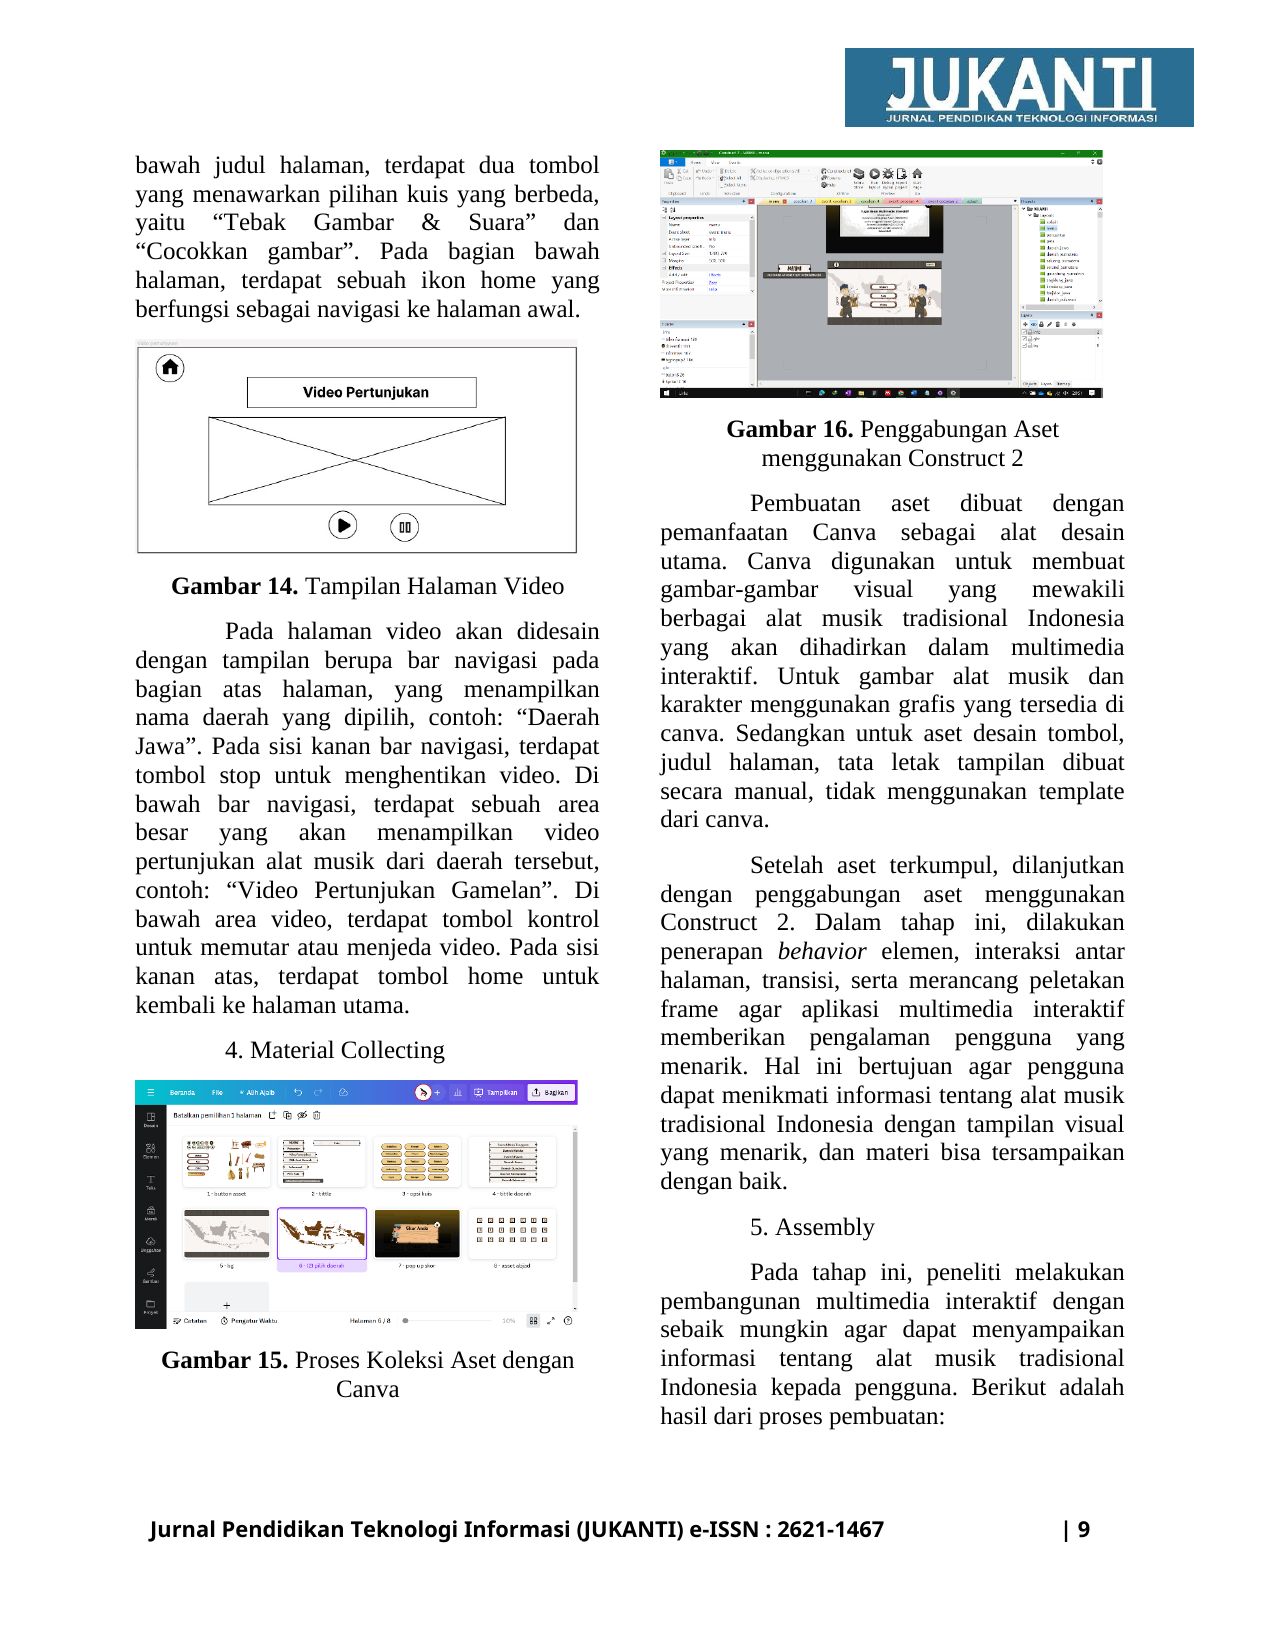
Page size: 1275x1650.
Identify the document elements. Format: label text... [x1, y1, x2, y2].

text Pada tahap ini, peneliti melakukan pembangunan multimedia interaktif dengan sebaik mungkin agar dapat menyampaikan informasi tentang alat musik tradisional Indonesia kepada pengguna. Berikut adalah hasil dari proses pembuatan: [660, 1257, 1125, 1429]
text Gambar 15. Proses Koleksi Aset dengan Canva [135, 1345, 600, 1402]
picture [135, 1080, 578, 1329]
picture [135, 339, 578, 554]
text Pembuatan aset dibuat dengan pemanfaatan Canva sebagai alat desain utama. Canva digunakan untuk membuat gambar-gambar visual yang mewakili berbagai alat musik tradisional Indonesia yang akan dihadirkan dalam multimedia interaktif. Untuk gambar alat musik dan karakter menggunakan grafis yang tersedia di canva. Sedangkan untuk aset desain tombol, judul halaman, tata letak tampilan dibuat secara manual, tidak menggunakan template dari canva. [660, 488, 1125, 833]
picture [660, 150, 1103, 398]
text Gambar 14. Tampilan Halaman Video [135, 571, 600, 599]
text Pada halaman video akan didesain dengan tampilan berupa bar navigasi pada bagian atas halaman, yang menampilkan nama daerah yang dipilih, contoh: “Daerah Jawa”. Pada sisi kanan bar navigasi, terdapat tombol stop untuk menghentikan video. Di bawah bar navigasi, terdapat sebuah area besar yang akan menampilkan video pertunjukan alat musik dari daerah tersebut, contoh: “Video Pertunjukan Gamelan”. Di bawah area video, terdapat tombol kontrol untuk memutar atau menjeda video. Pada sisi kanan atas, terdapat tombol home untuk kembali ke halaman utama. [135, 616, 600, 1019]
text 5. Assembly [660, 1212, 1125, 1240]
text 4. Material Collecting [135, 1035, 600, 1064]
text Setelah aset terkumpul, dilanjutkan dengan penggabungan aset menggunakan Construct 2. Dalam tahap ini, dilakukan penerapan behavior elemen, interaksi antar halaman, transisi, serta merancang peletakan frame agar aplikasi multimedia interaktif memberikan pengalaman pengguna yang menarik. Hal ini bertujuan agar pengguna dapat menikmati informasi tentang alat musik tradisional Indonesia dengan tampilan visual yang menarik, dan materi bisa tersampaikan dengan baik. [660, 850, 1125, 1195]
picture [845, 48, 1194, 127]
text Gambar 16. Penggabungan Aset menggunakan Construct 2 [660, 414, 1125, 472]
